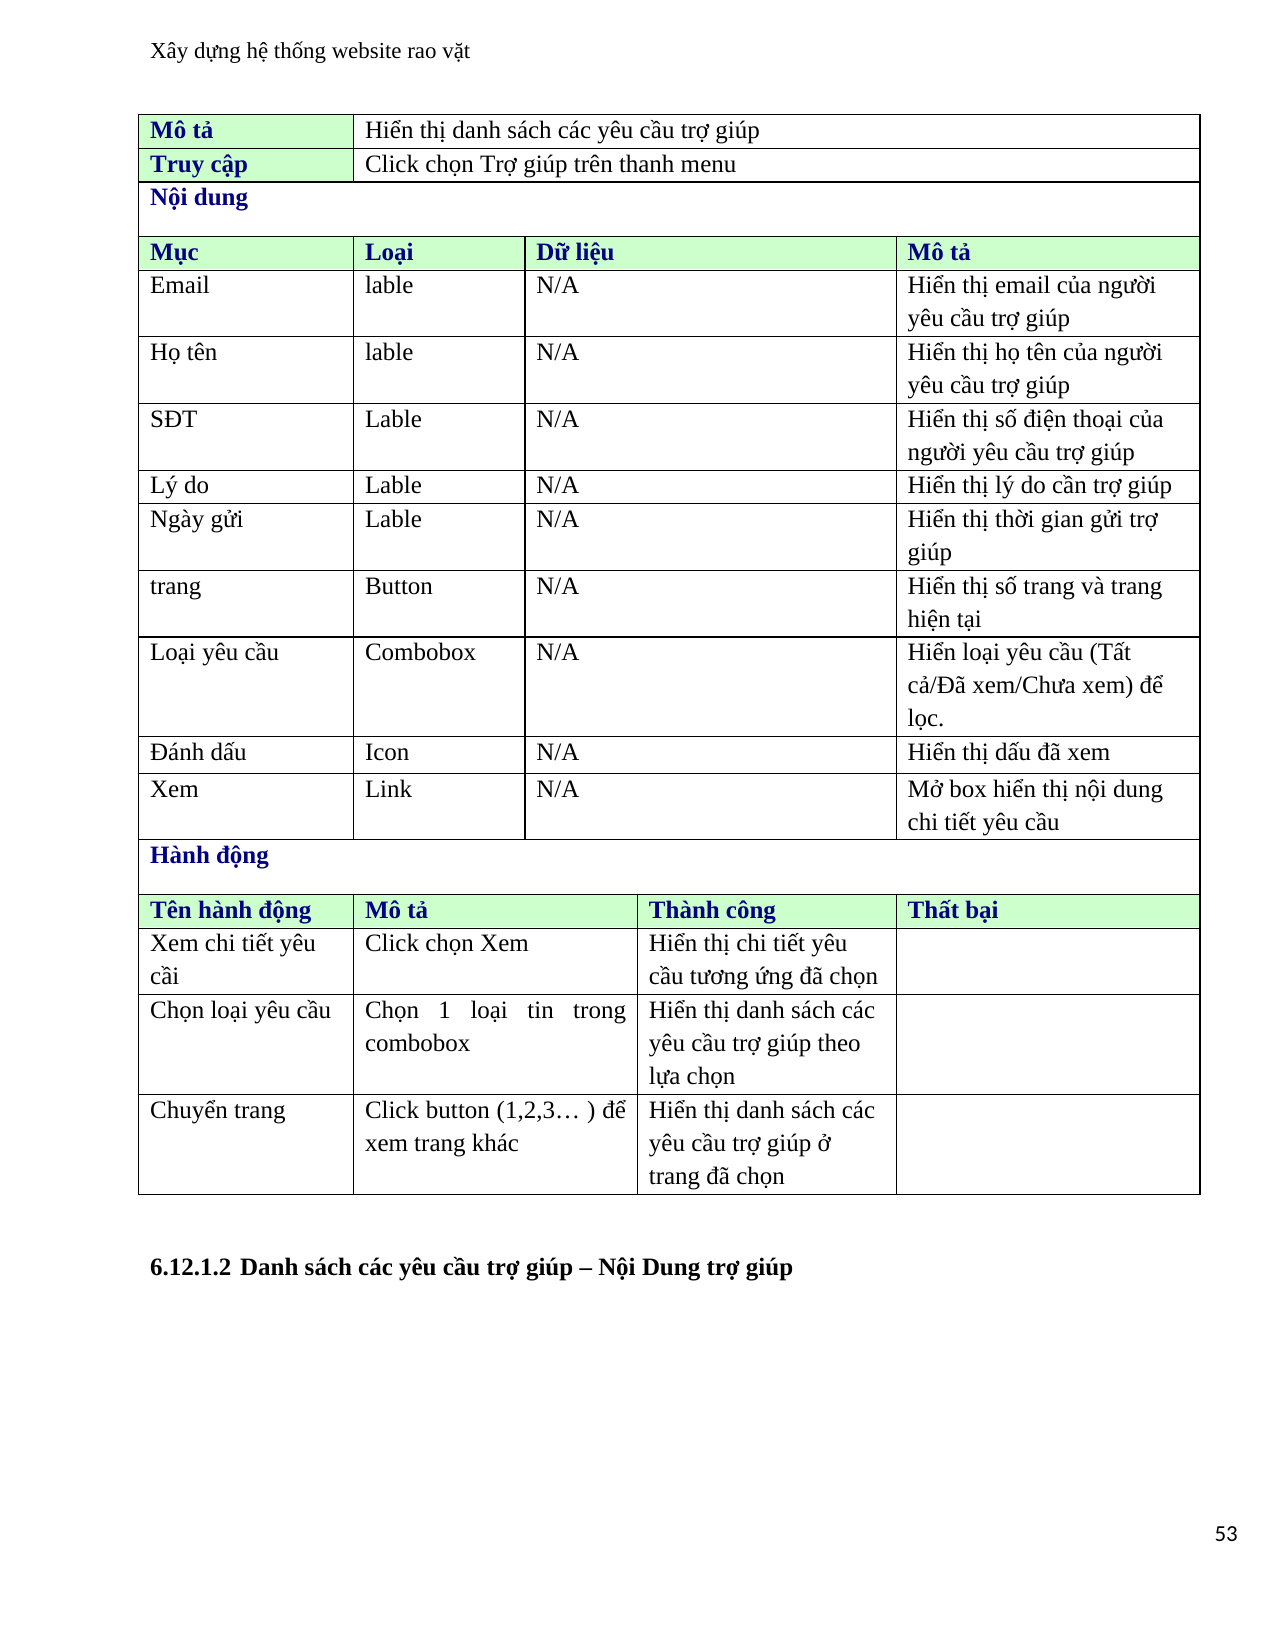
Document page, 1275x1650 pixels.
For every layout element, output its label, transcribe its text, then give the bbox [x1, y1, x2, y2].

table_cell Truy cập [139, 149, 353, 181]
table_cell Lable [354, 471, 524, 503]
table_cell Chọn loại yêu cầu [139, 995, 353, 1094]
table_cell SĐT [139, 404, 353, 469]
table_cell Email [139, 271, 353, 336]
table_cell Mô tả [897, 237, 1199, 269]
table_cell [897, 1095, 1199, 1193]
table_cell Click chọn Trợ giúp trên thanh menu [354, 149, 1199, 181]
table_cell Chuyển trang [139, 1095, 353, 1193]
table_cell [897, 929, 1199, 994]
table_cell N/A [526, 774, 896, 839]
table_cell Họ tên [139, 337, 353, 403]
table_cell trang [139, 571, 353, 636]
table_cell Nội dung [139, 183, 1199, 236]
table_cell Mở box hiển thị nội dung chi tiết yêu cầu [897, 774, 1199, 839]
table_cell N/A [526, 404, 896, 469]
table_cell Hiển thị họ tên của người yêu cầu trợ giúp [897, 337, 1199, 403]
table_cell N/A [526, 471, 896, 503]
table_cell Loại [354, 237, 524, 269]
table_cell Hiển thị danh sách các yêu cầu trợ giúp theo lựa chọn [638, 995, 896, 1094]
table_cell Hiển thị dấu đã xem [897, 737, 1199, 773]
table_cell Combobox [354, 638, 524, 736]
subtitle Danh sách các yêu cầu trợ giúp – Nội Dung trợ giúp [150, 1252, 1237, 1281]
table_cell Click button (1,2,3… ) để xem trang khác [354, 1095, 637, 1193]
table_cell Mục [139, 237, 353, 269]
table_cell Xem chi tiết yêu cầi [139, 929, 353, 994]
table_cell [897, 995, 1199, 1094]
table_cell Hiển thị danh sách các yêu cầu trợ giúp ở trang đã chọn [638, 1095, 896, 1193]
table_cell Hiển thị số điện thoại của người yêu cầu trợ giúp [897, 404, 1199, 469]
table_cell Thành công [638, 895, 896, 927]
table_cell Hiển thị email của người yêu cầu trợ giúp [897, 271, 1199, 336]
table_cell Tên hành động [139, 895, 353, 927]
table_cell Hiển thị thời gian gửi trợ giúp [897, 504, 1199, 570]
table_cell Chọn 1 loại tin trong combobox [354, 995, 637, 1094]
table_cell Hiển thị số trang và trang hiện tại [897, 571, 1199, 636]
table_cell Ngày gửi [139, 504, 353, 570]
table_cell Icon [354, 737, 524, 773]
table_cell Click chọn Xem [354, 929, 637, 994]
table_cell Dữ liệu [526, 237, 896, 269]
table_cell Hành động [139, 840, 1199, 894]
table_cell Lable [354, 504, 524, 570]
table_cell N/A [526, 337, 896, 403]
table_cell Hiển thị chi tiết yêu cầu tương ứng đã chọn [638, 929, 896, 994]
table_cell Mô tả [354, 895, 637, 927]
table_cell Thất bại [897, 895, 1199, 927]
table_cell Xem [139, 774, 353, 839]
table_cell Hiển thị danh sách các yêu cầu trợ giúp [354, 115, 1199, 148]
table_cell Lable [354, 404, 524, 469]
table_cell N/A [526, 504, 896, 570]
table_cell Button [354, 571, 524, 636]
table_cell Hiển loại yêu cầu (Tất cả/Đã xem/Chưa xem) để lọc. [897, 638, 1199, 736]
table_cell Mô tả [139, 115, 353, 148]
table_cell Loại yêu cầu [139, 638, 353, 736]
table_cell N/A [526, 271, 896, 336]
table_cell lable [354, 337, 524, 403]
table_cell lable [354, 271, 524, 336]
table_cell N/A [526, 638, 896, 736]
table_cell Link [354, 774, 524, 839]
table_cell N/A [526, 571, 896, 636]
table_cell Lý do [139, 471, 353, 503]
table_cell Hiển thị lý do cần trợ giúp [897, 471, 1199, 503]
table_cell Đánh dấu [139, 737, 353, 773]
table_cell N/A [526, 737, 896, 773]
